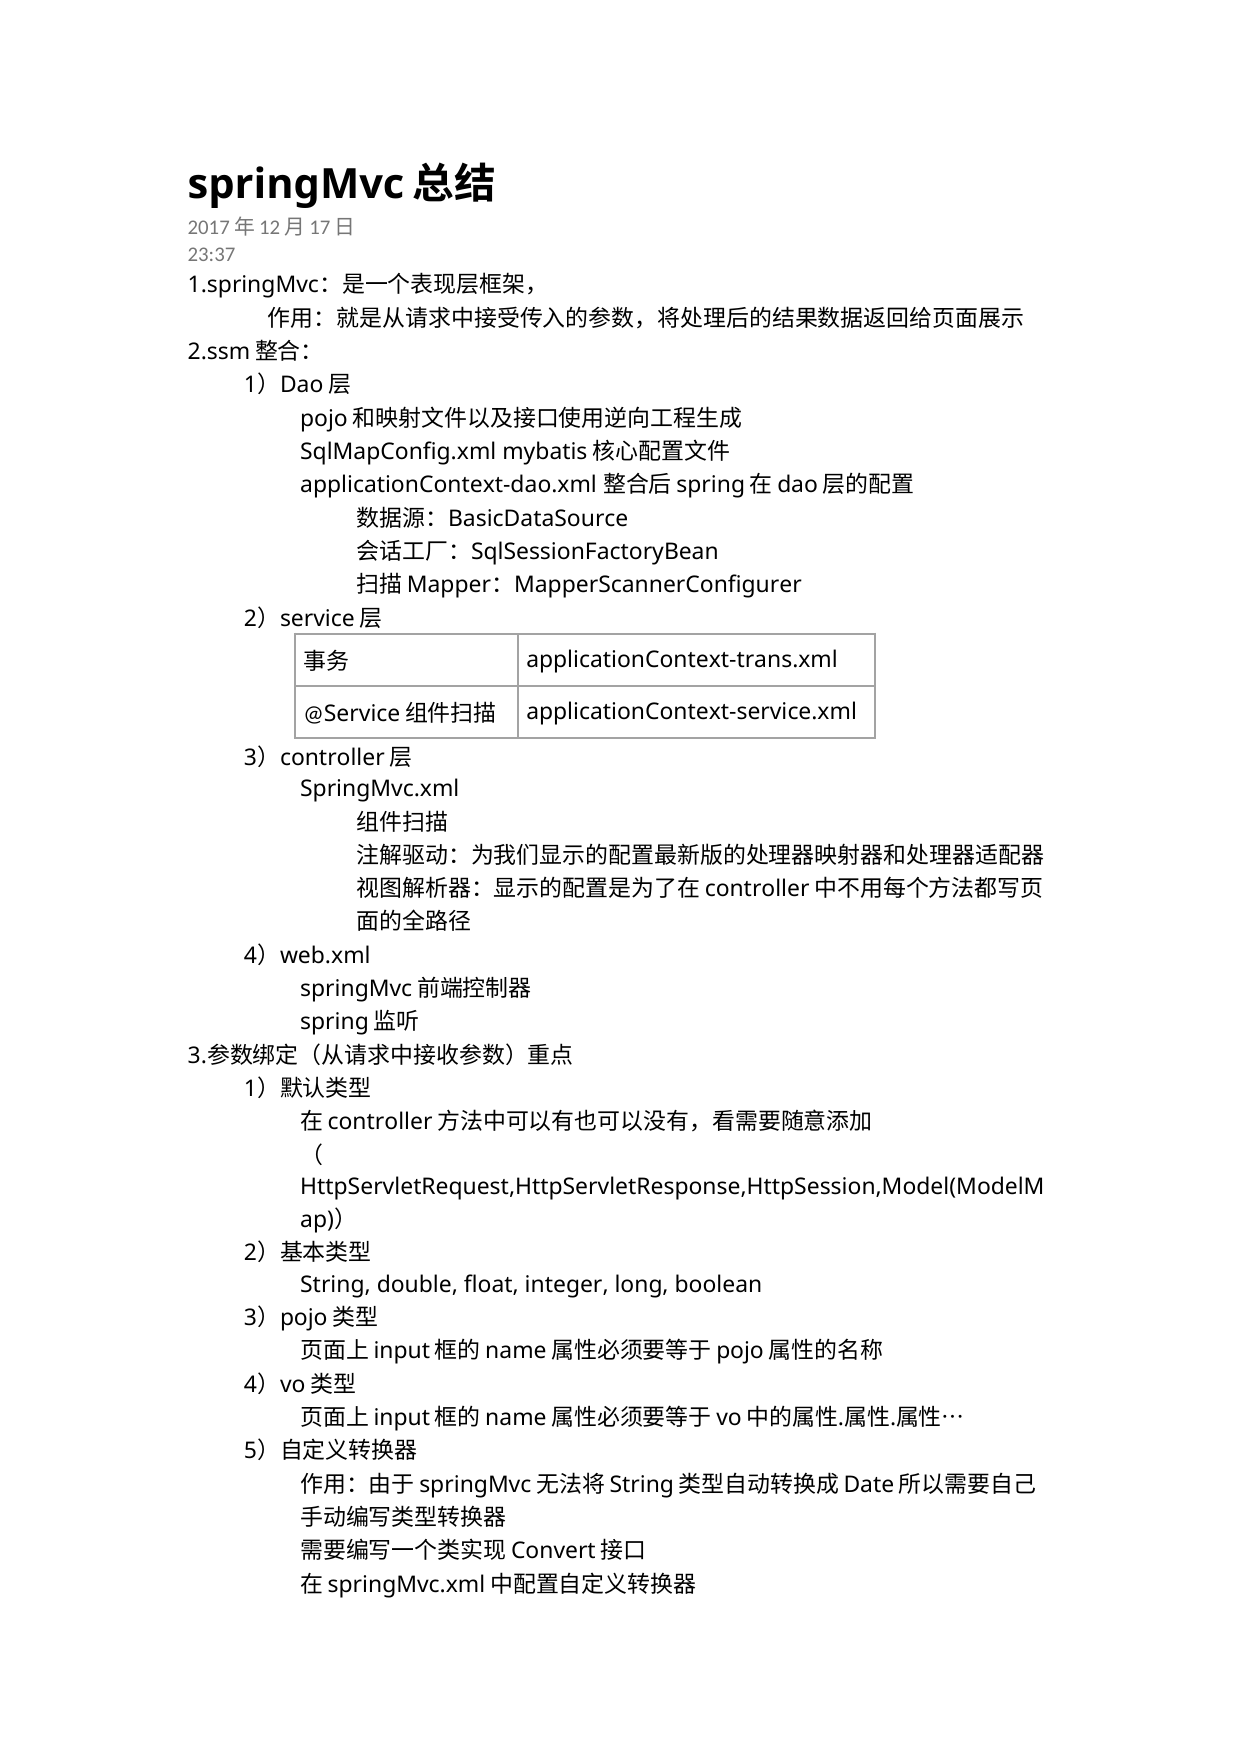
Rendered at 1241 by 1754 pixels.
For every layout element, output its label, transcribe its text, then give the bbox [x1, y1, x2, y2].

text 1）默认类型 [244, 1070, 1053, 1103]
text spring监听 [300, 1003, 1053, 1036]
text 5）自定义转换器 [244, 1432, 1053, 1466]
text 会话工厂：SqlSessionFactoryBean [356, 533, 1053, 566]
text 视图解析器：显示的配置是为了在controller中不用每个方法都写页面的全路径 [356, 870, 1053, 936]
table_header 事务 [296, 635, 517, 685]
text SpringMvc.xml [300, 772, 1053, 803]
text 在springMvc.xml中配置自定义转换器 [300, 1565, 1053, 1599]
text 需要编写一个类实现Convert接口 [300, 1532, 1053, 1565]
text 3.参数绑定（从请求中接收参数）重点 [187, 1036, 1053, 1070]
text 3）pojo类型 [244, 1299, 1053, 1332]
text 2.ssm整合： [187, 333, 1053, 366]
text 在controller方法中可以有也可以没有，看需要随意添加 [300, 1103, 1053, 1136]
text pojo和映射文件以及接口使用逆向工程生成 [300, 399, 1053, 433]
text 1.springMvc：是一个表现层框架， [187, 266, 1053, 299]
text SqlMapConfig.xml mybatis核心配置文件 [300, 433, 1053, 466]
text String, double, float, integer, long, boolean [300, 1268, 1053, 1299]
text 组件扫描 [356, 803, 1053, 837]
text 4）vo类型 [244, 1366, 1053, 1399]
text 作用：由于springMvc无法将String类型自动转换成Date所以需要自己手动编写类型转换器 [300, 1466, 1053, 1532]
text springMvc前端控制器 [300, 970, 1053, 1003]
text 3）controller层 [244, 739, 1053, 772]
table_header applicationContext-trans.xml [519, 635, 874, 685]
text 2）service层 [244, 599, 1053, 633]
text 数据源：BasicDataSource [356, 499, 1053, 533]
text applicationContext-dao.xml 整合后spring在dao层的配置 [300, 466, 1053, 499]
text （HttpServletRequest,HttpServletResponse,HttpSession,Model(ModelMap)） [300, 1136, 1053, 1234]
text springMvc总结 [187, 150, 1053, 211]
text 扫描Mapper：MapperScannerConfigurer [356, 566, 1053, 599]
text 4）web.xml [244, 936, 1053, 970]
text 2）基本类型 [244, 1234, 1053, 1268]
text 23:37 [187, 241, 1053, 266]
text 页面上input框的name属性必须要等于pojo属性的名称 [300, 1332, 1053, 1366]
table_cell @Service组件扫描 [296, 687, 517, 737]
text 页面上input框的name属性必须要等于vo中的属性.属性.属性… [300, 1399, 1053, 1432]
text 注解驱动：为我们显示的配置最新版的处理器映射器和处理器适配器 [356, 837, 1053, 870]
table_cell applicationContext-service.xml [519, 687, 874, 737]
text 作用：就是从请求中接受传入的参数，将处理后的结果数据返回给页面展示 [244, 299, 1053, 333]
text 2017年12月17日 [187, 211, 1053, 241]
text 1）Dao层 [244, 366, 1053, 399]
